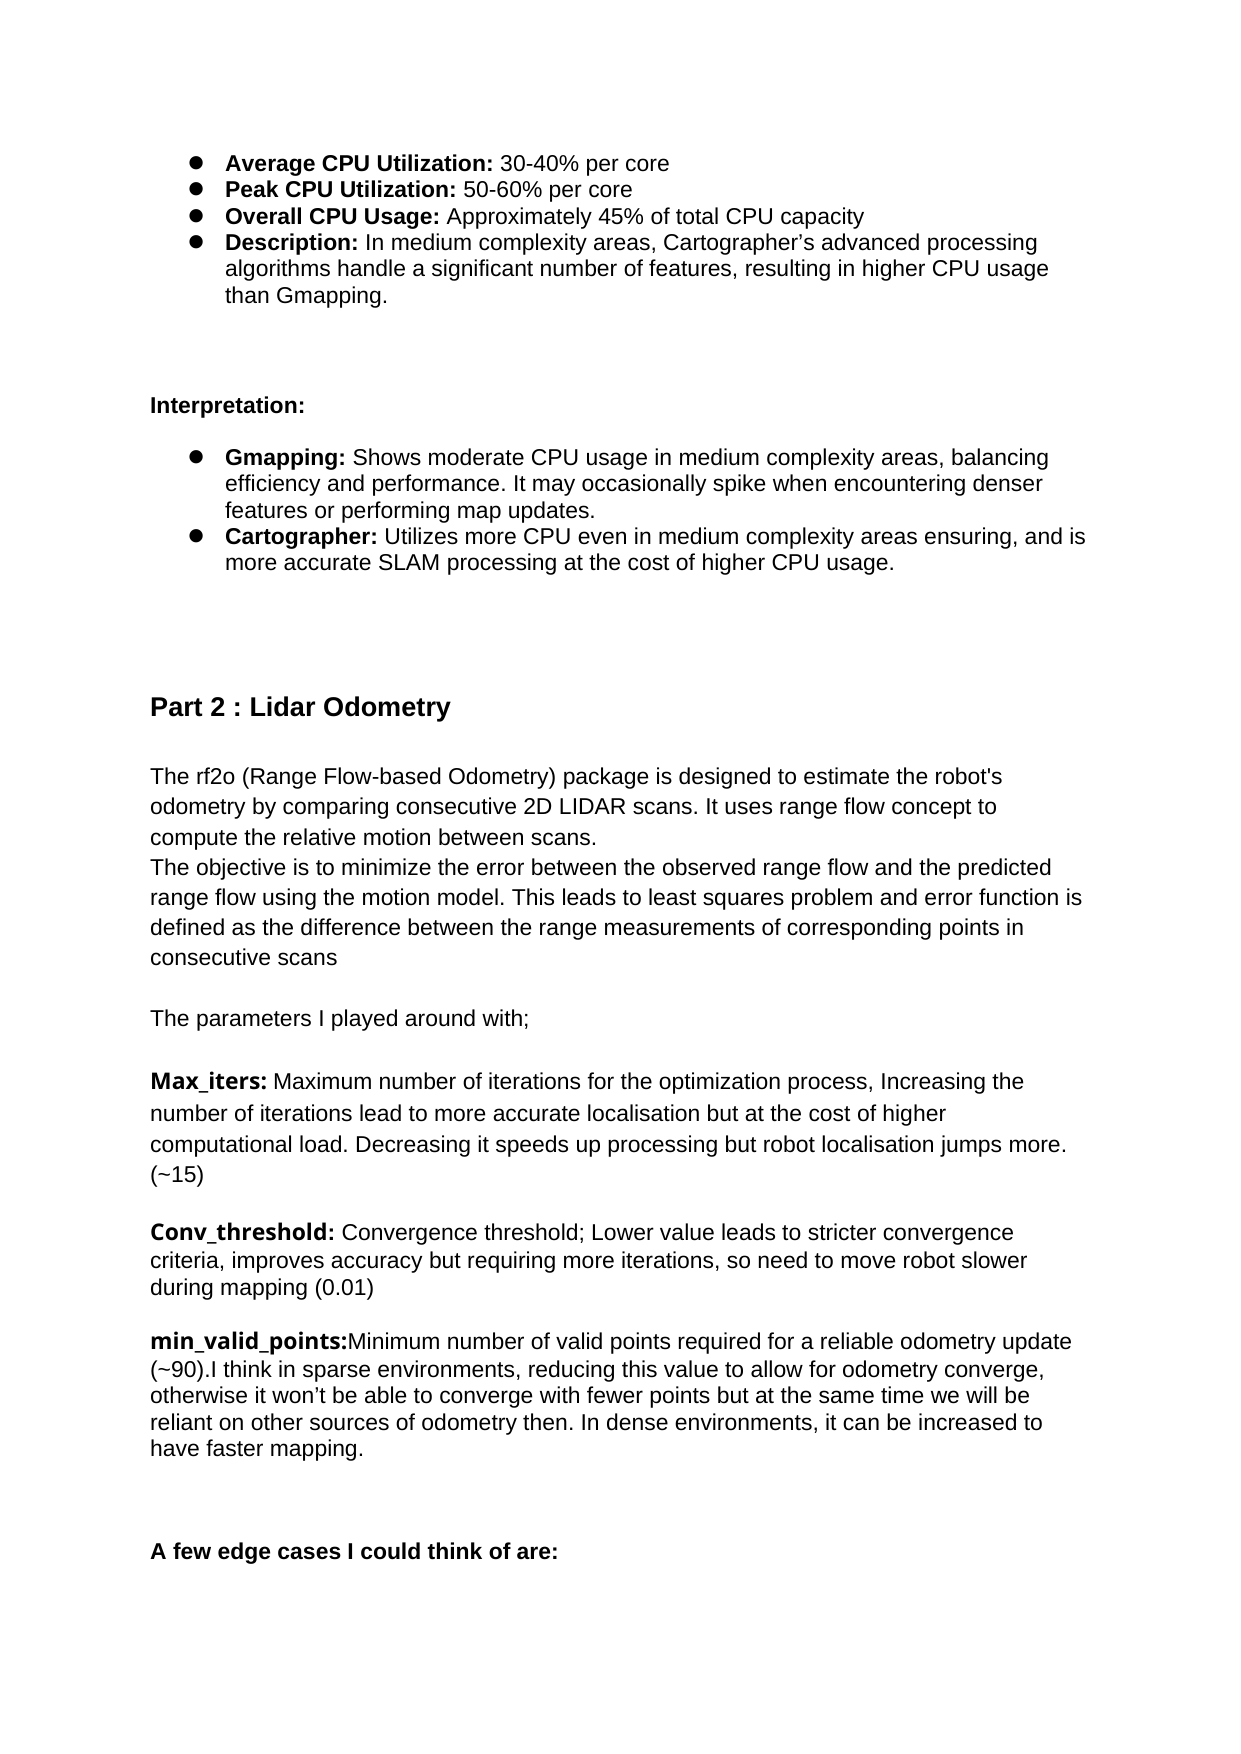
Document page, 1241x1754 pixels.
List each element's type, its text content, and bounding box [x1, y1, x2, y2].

text min_valid_points:Minimum number of valid points required for a reliable odometry update (~90).I think in sparse environments, reducing this value to allow for odometry converge, otherwise it won’t be able to converge with fewer points but at the same time we will be reliant on other sources of odometry then. In dense environments, it can be increased to have faster mapping. [150, 1325, 1090, 1462]
text Conv_threshold: Convergence threshold; Lower value leads to stricter convergence criteria, improves accuracy but requiring more iterations, so need to move robot slower during mapping (0.01) [150, 1216, 1090, 1300]
list Average CPU Utilization: 30-40% per core [187, 150, 1090, 176]
list Cartographer: Utilizes more CPU even in medium complexity areas ensuring, and is more accurate SLAM processing at the cost of higher CPU usage. [187, 523, 1090, 576]
text Max_iters: Maximum number of iterations for the optimization process, Increasing the number of iterations lead to more accurate localisation but at the cost of higher computational load. Decreasing it speeds up processing but robot localisation jumps more. (~15) [150, 1065, 1090, 1187]
list Overall CPU Usage: Approximately 45% of total CPU capacity [187, 203, 1090, 229]
list Gmapping: Shows moderate CPU usage in medium complexity areas, balancing efficiency and performance. It may occasionally spike when encountering denser features or performing map updates. [187, 444, 1090, 523]
text Part 2 : Lidar Odometry [150, 691, 1090, 722]
list Peak CPU Utilization: 50-60% per core [187, 176, 1090, 203]
text The objective is to minimize the error between the observed range flow and the predicted range flow using the motion model. This leads to least squares problem and error function is defined as the difference between the range measurements of corresponding points in consecutive scans [150, 854, 1090, 971]
subtitle Interpretation: [150, 392, 1090, 419]
text The parameters I played around with; [150, 1005, 1090, 1061]
text A few edge cases I could think of are: [150, 1538, 1090, 1564]
text The rf2o (Range Flow-based Odometry) package is designed to estimate the robot's odometry by comparing consecutive 2D LIDAR scans. It uses range flow concept to compute the relative motion between scans. [150, 763, 1090, 850]
list Description: In medium complexity areas, Cartographer’s advanced processing algorithms handle a significant number of features, resulting in higher CPU usage than Gmapping. [187, 229, 1090, 308]
